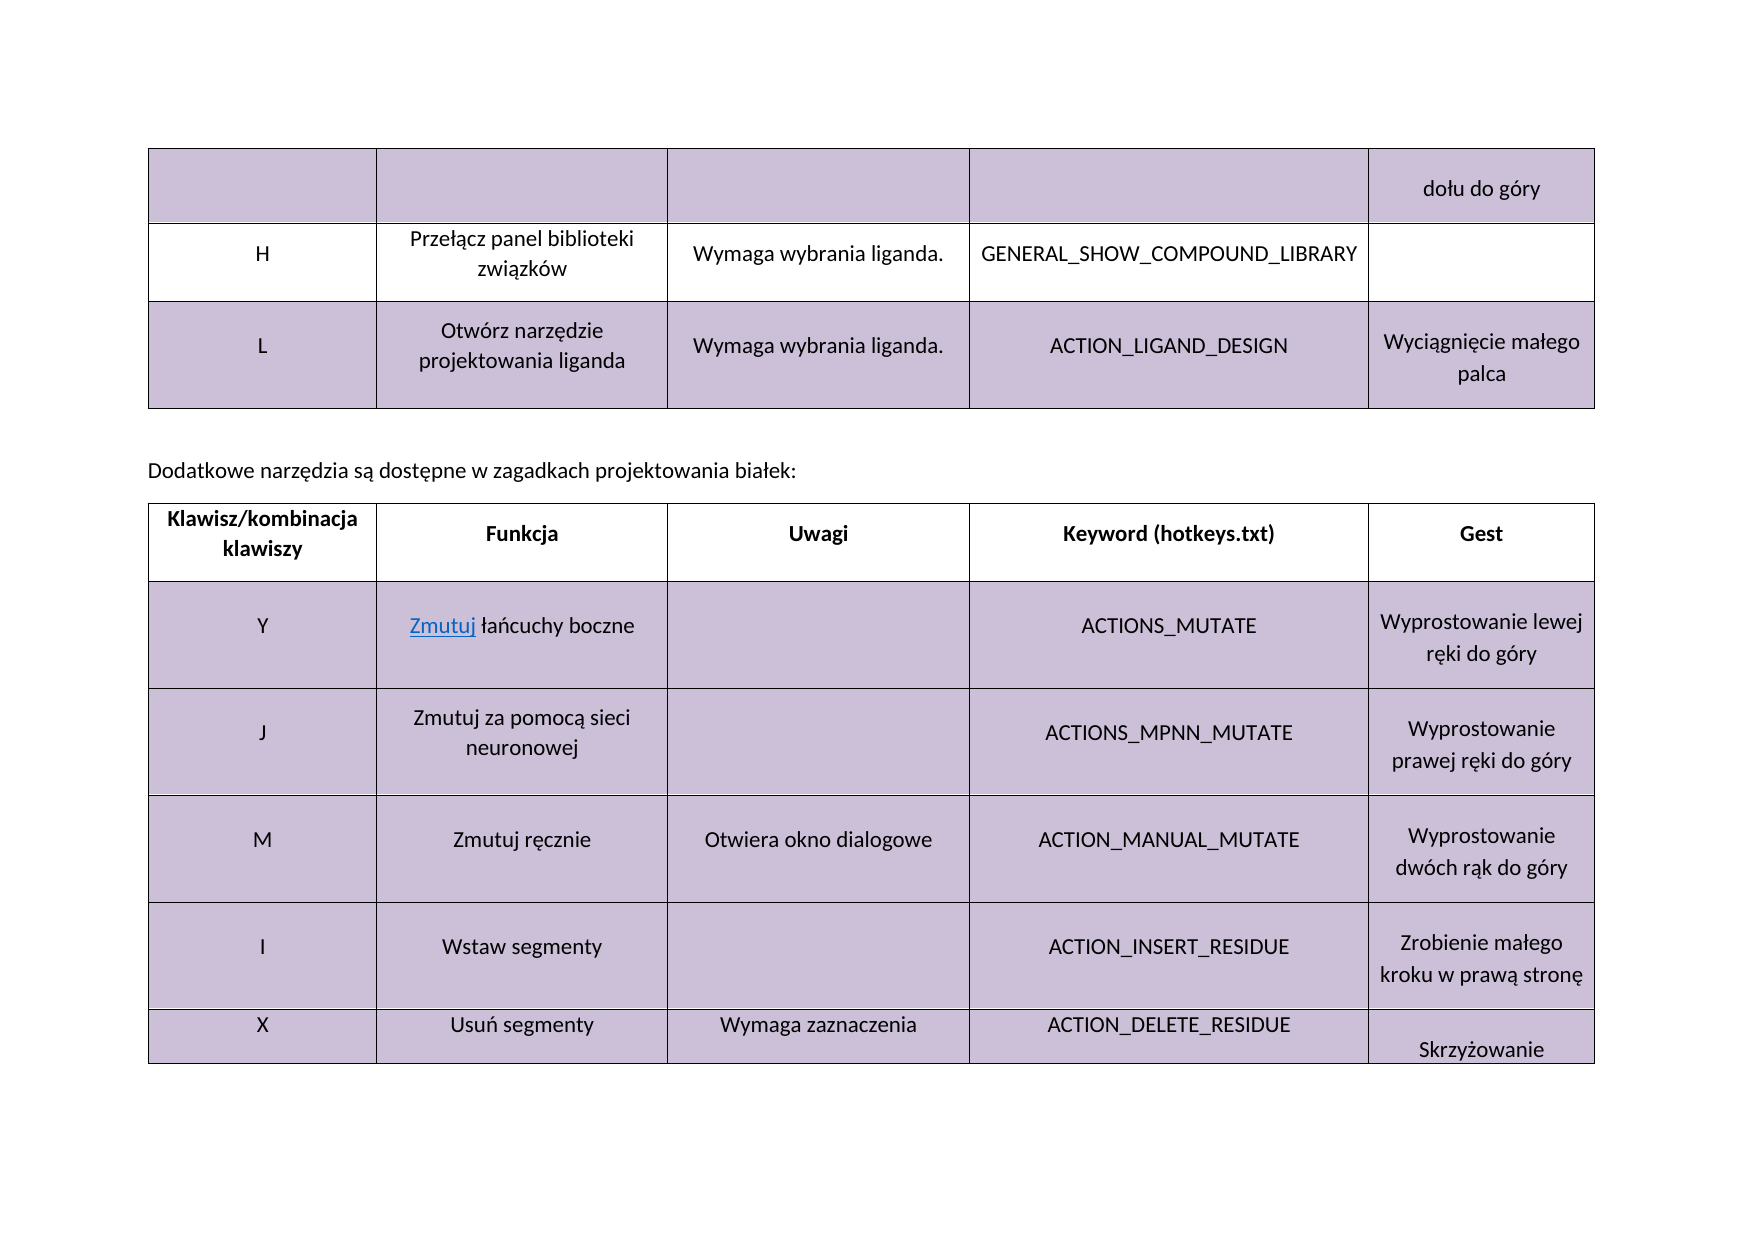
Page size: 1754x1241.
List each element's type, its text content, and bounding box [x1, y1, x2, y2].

table_cell Y [149, 582, 376, 688]
table_cell Zmutuj ręcznie [377, 796, 667, 902]
table_cell K [149, 149, 376, 222]
table_cell L [149, 302, 376, 408]
table_cell Przełącz panel biblioteki związków [377, 224, 667, 301]
table_cell [668, 582, 969, 688]
table_header Gest [1369, 504, 1594, 581]
table_cell I [149, 903, 376, 1008]
table_cell ACTION_MANUAL_MUTATE [970, 796, 1368, 902]
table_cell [1369, 1010, 1594, 1063]
table_cell ACTION_LIGAND_DESIGN [970, 302, 1368, 408]
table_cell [377, 149, 667, 222]
table_cell Wyprostowanie dwóch rąk do góry [1369, 796, 1594, 902]
table_header Uwagi [668, 504, 969, 581]
table_cell [668, 689, 969, 794]
table_cell [668, 903, 969, 1008]
table_header Funkcja [377, 504, 667, 581]
text Dodatkowe narzędzia są dostępne w zagadkach projektowania białek: [148, 456, 1606, 484]
table_cell ACTIONS_MPNN_MUTATE [970, 689, 1368, 794]
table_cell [970, 1010, 1368, 1063]
table_cell Wymaga wybrania liganda. [668, 224, 969, 301]
table_cell ACTIONS_MUTATE [970, 582, 1368, 688]
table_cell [1369, 149, 1594, 222]
table_cell H [149, 224, 376, 301]
table_cell X [149, 1010, 376, 1063]
table_cell Wyciągnięcie małego palca [1369, 302, 1594, 408]
table_cell Wymaga wybrania liganda. [668, 302, 969, 408]
table_header Keyword (hotkeys.txt) [970, 504, 1368, 581]
table_cell Wymaga zaznaczenia [668, 1010, 969, 1063]
table_cell Zmutuj za pomocą sieci neuronowej [377, 689, 667, 794]
table_cell Zrobienie małego kroku w prawą stronę [1369, 903, 1594, 1008]
table_cell Otwiera okno dialogowe [668, 796, 969, 902]
table_cell Wstaw segmenty [377, 903, 667, 1008]
table_cell M [149, 796, 376, 902]
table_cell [668, 149, 969, 222]
table_cell GENERAL_SHOW_COMPOUND_LIBRARY [970, 224, 1368, 301]
table_cell Wyprostowanie lewej ręki do góry [1369, 582, 1594, 688]
table_cell J [149, 689, 376, 794]
table_cell ACTION_INSERT_RESIDUE [970, 903, 1368, 1008]
table_header Klawisz/kombinacja klawiszy [149, 504, 376, 581]
table_cell [1369, 224, 1594, 301]
table_cell Wyprostowanie prawej ręki do góry [1369, 689, 1594, 794]
table_cell Zmutuj łańcuchy boczne [377, 582, 667, 688]
table_cell ACTION_LIGAND_TWEAK [970, 149, 1368, 222]
table_cell Usuń segmenty [377, 1010, 667, 1063]
table_cell Otwórz narzędzie projektowania liganda [377, 302, 667, 408]
